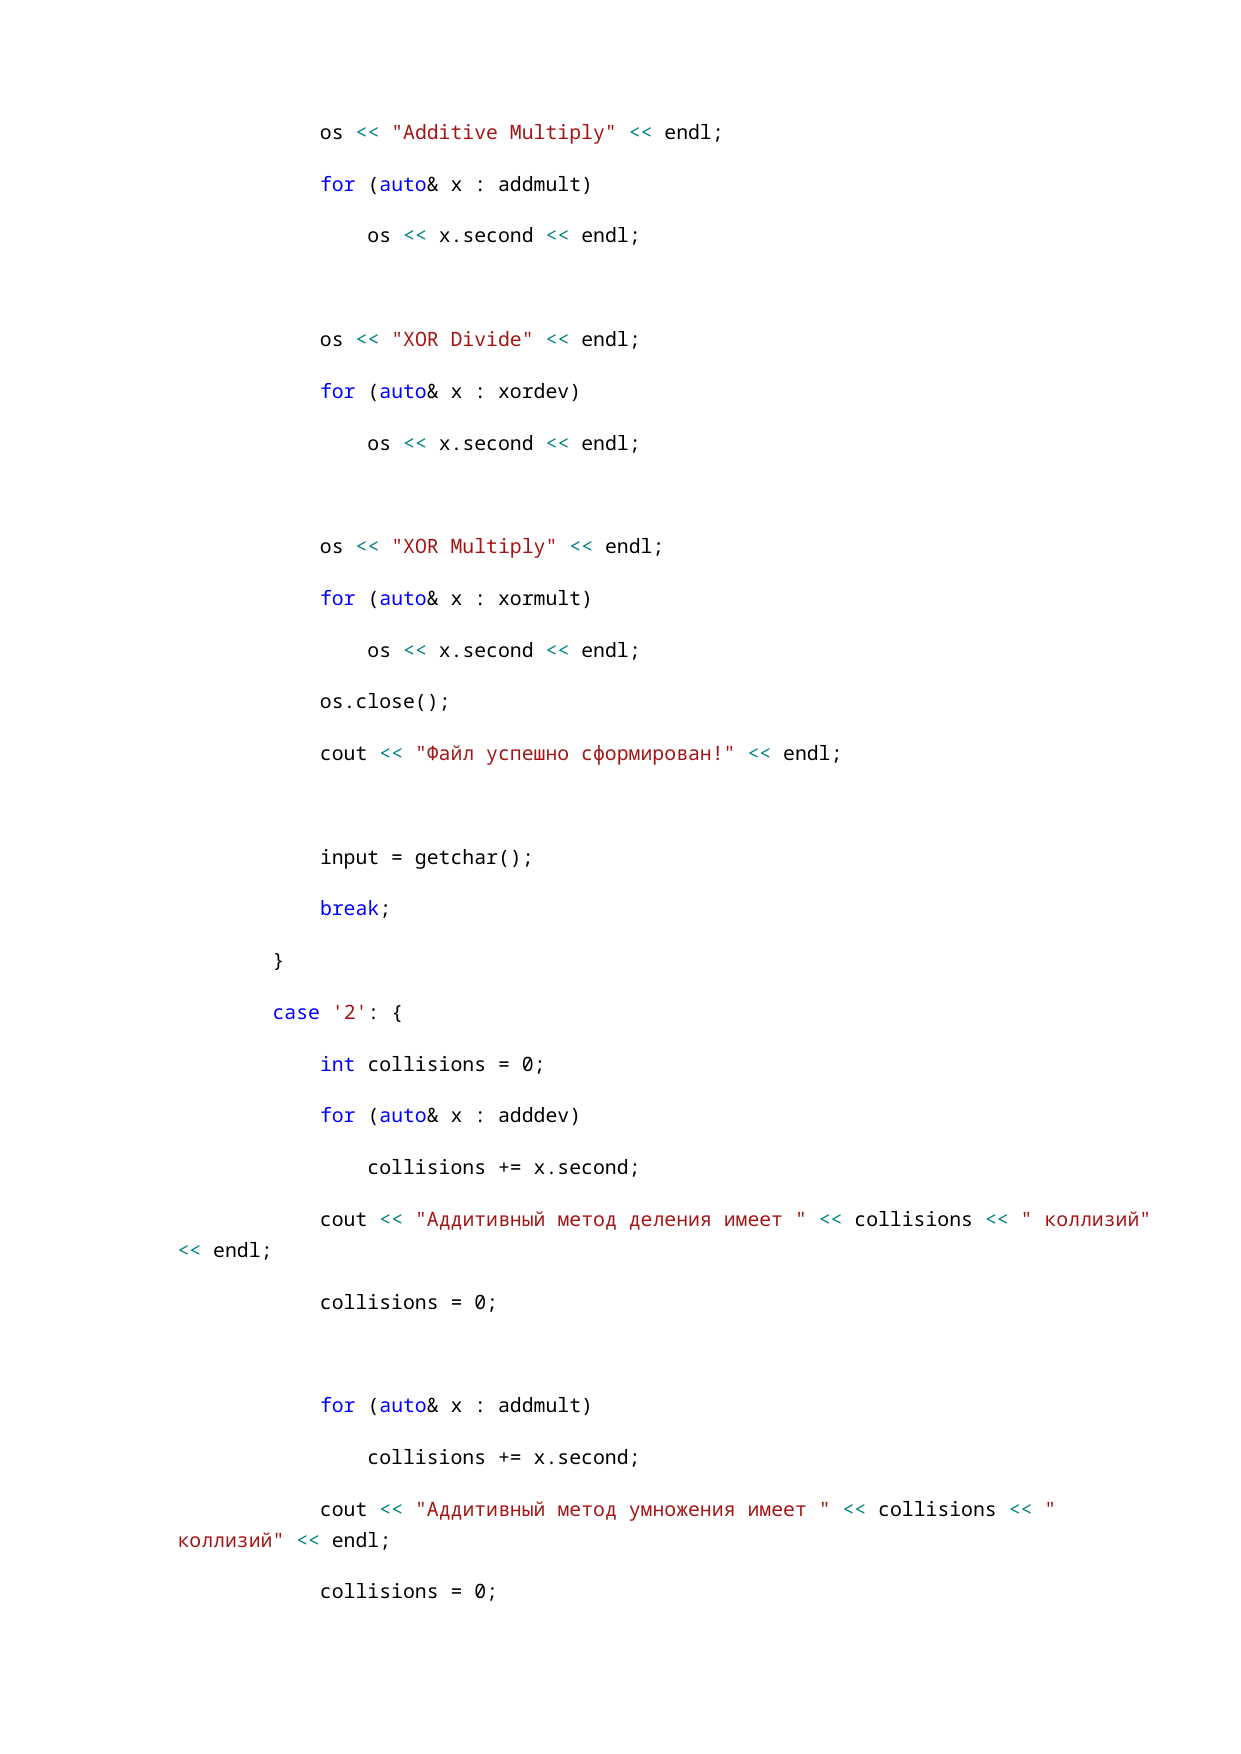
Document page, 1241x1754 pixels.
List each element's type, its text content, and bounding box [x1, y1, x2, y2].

text os << "XOR Multiply" << endl; [177, 532, 1152, 559]
text for (auto& x : addmult) [177, 170, 1152, 197]
text break; [177, 895, 1152, 922]
text collisions = 0; [177, 1288, 1152, 1315]
text collisions = 0; [177, 1578, 1152, 1605]
text input = getchar(); [177, 843, 1152, 870]
text cout << "Аддитивный метод деления имеет " << collisions << " коллизий" << endl; [177, 1205, 1152, 1263]
text for (auto& x : xordev) [177, 377, 1152, 404]
text os << "Additive Multiply" << endl; [177, 118, 1152, 145]
text os << x.second << endl; [177, 429, 1152, 456]
text os << "XOR Divide" << endl; [177, 325, 1152, 352]
text os << x.second << endl; [177, 636, 1152, 663]
text collisions += x.second; [177, 1153, 1152, 1181]
text for (auto& x : adddev) [177, 1102, 1152, 1129]
text collisions += x.second; [177, 1443, 1152, 1470]
text for (auto& x : xormult) [177, 584, 1152, 611]
text cout << "Файл успешно сформирован!" << endl; [177, 739, 1152, 766]
text os.close(); [177, 688, 1152, 714]
text os << x.second << endl; [177, 222, 1152, 249]
text int collisions = 0; [177, 1050, 1152, 1077]
text cout << "Аддитивный метод умножения имеет " << collisions << " коллизий" << endl; [177, 1495, 1152, 1553]
text for (auto& x : addmult) [177, 1392, 1152, 1418]
text case '2': { [177, 998, 1152, 1025]
text } [177, 946, 1152, 973]
